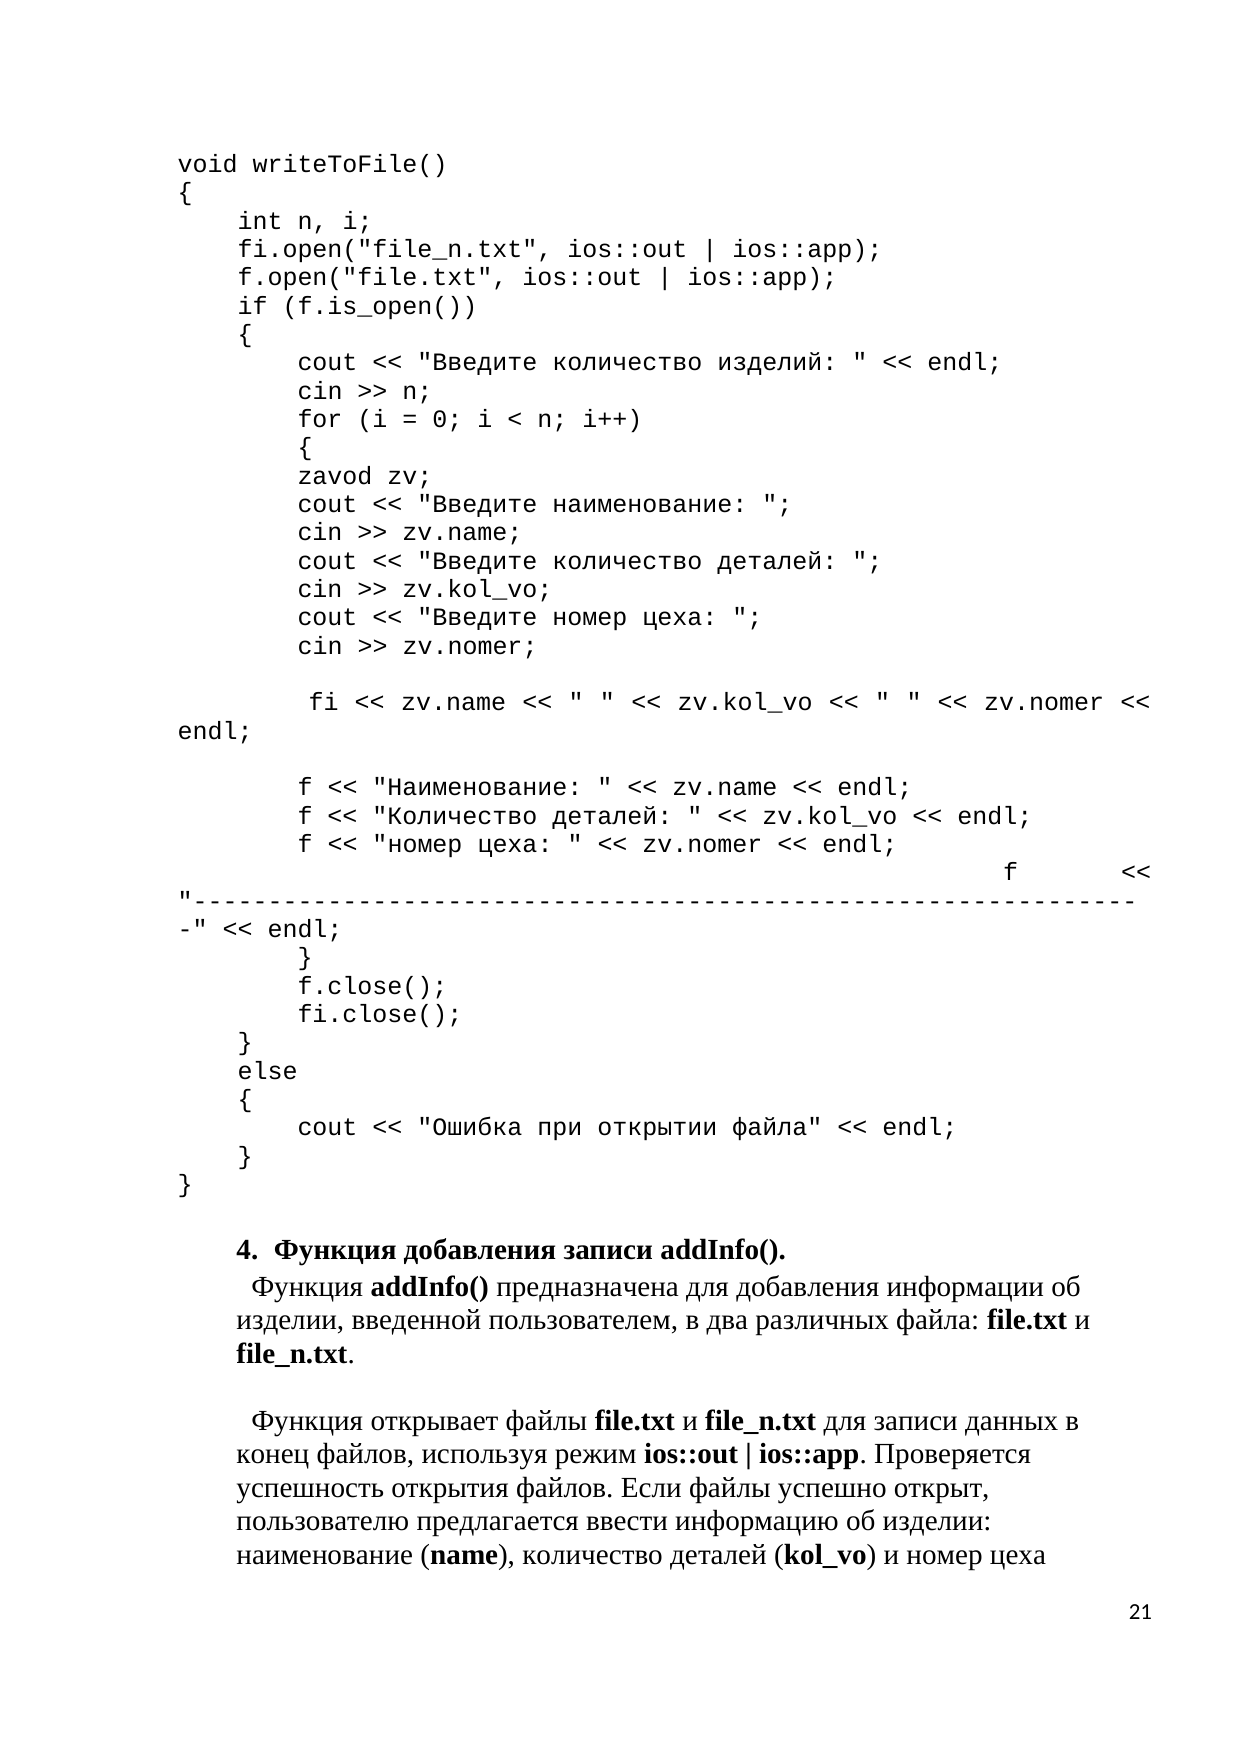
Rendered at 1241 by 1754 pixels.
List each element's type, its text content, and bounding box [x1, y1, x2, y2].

text fi.open("file_n.txt", ios::out | ios::app); [177, 237, 1152, 265]
text f << "Наименование: " << zv.name << endl; [177, 775, 1152, 803]
text f.open("file.txt", ios::out | ios::app); [177, 265, 1152, 293]
text Функция addInfo() предназначена для добавления информации об изделии, введенной пользователем, в два различных файла: file.txt и file_n.txt. [236, 1269, 1152, 1369]
text else [177, 1058, 1152, 1087]
text int n, i; [177, 208, 1152, 237]
text fi.close(); [177, 1002, 1152, 1030]
text { [177, 180, 1152, 208]
text cin >> zv.name; [177, 520, 1152, 548]
text } [177, 1143, 1152, 1172]
text f.close(); [177, 973, 1152, 1002]
text cout << "Введите номер цеха: "; [177, 605, 1152, 633]
text cout << "Ошибка при открытии файла" << endl; [177, 1115, 1152, 1143]
text } [177, 1172, 1152, 1200]
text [236, 1403, 1152, 1571]
text f << "номер цеха: " << zv.nomer << endl; [177, 832, 1152, 860]
text void writeToFile() [177, 152, 1152, 180]
text cin >> zv.nomer; [177, 633, 1152, 662]
text cout << "Введите количество изделий: " << endl; [177, 350, 1152, 378]
text cout << "Введите количество деталей: "; [177, 548, 1152, 577]
text cin >> zv.kol_vo; [177, 577, 1152, 605]
text } [177, 1030, 1152, 1058]
text } [177, 945, 1152, 973]
text if (f.is_open()) [177, 293, 1152, 322]
text for (i = 0; i < n; i++) [177, 407, 1152, 435]
text { [177, 1087, 1152, 1115]
text f << "----------------------------------------------------------------" << endl; [177, 860, 1152, 945]
text f << "Количество деталей: " << zv.kol_vo << endl; [177, 803, 1152, 832]
text zavod zv; [177, 463, 1152, 492]
subtitle Функция добавления записи addInfo(). [236, 1232, 1152, 1266]
text fi << zv.name << " " << zv.kol_vo << " " << zv.nomer << endl; [177, 690, 1152, 747]
text cout << "Введите наименование: "; [177, 492, 1152, 520]
text { [177, 322, 1152, 350]
text cin >> n; [177, 378, 1152, 407]
text { [177, 435, 1152, 463]
